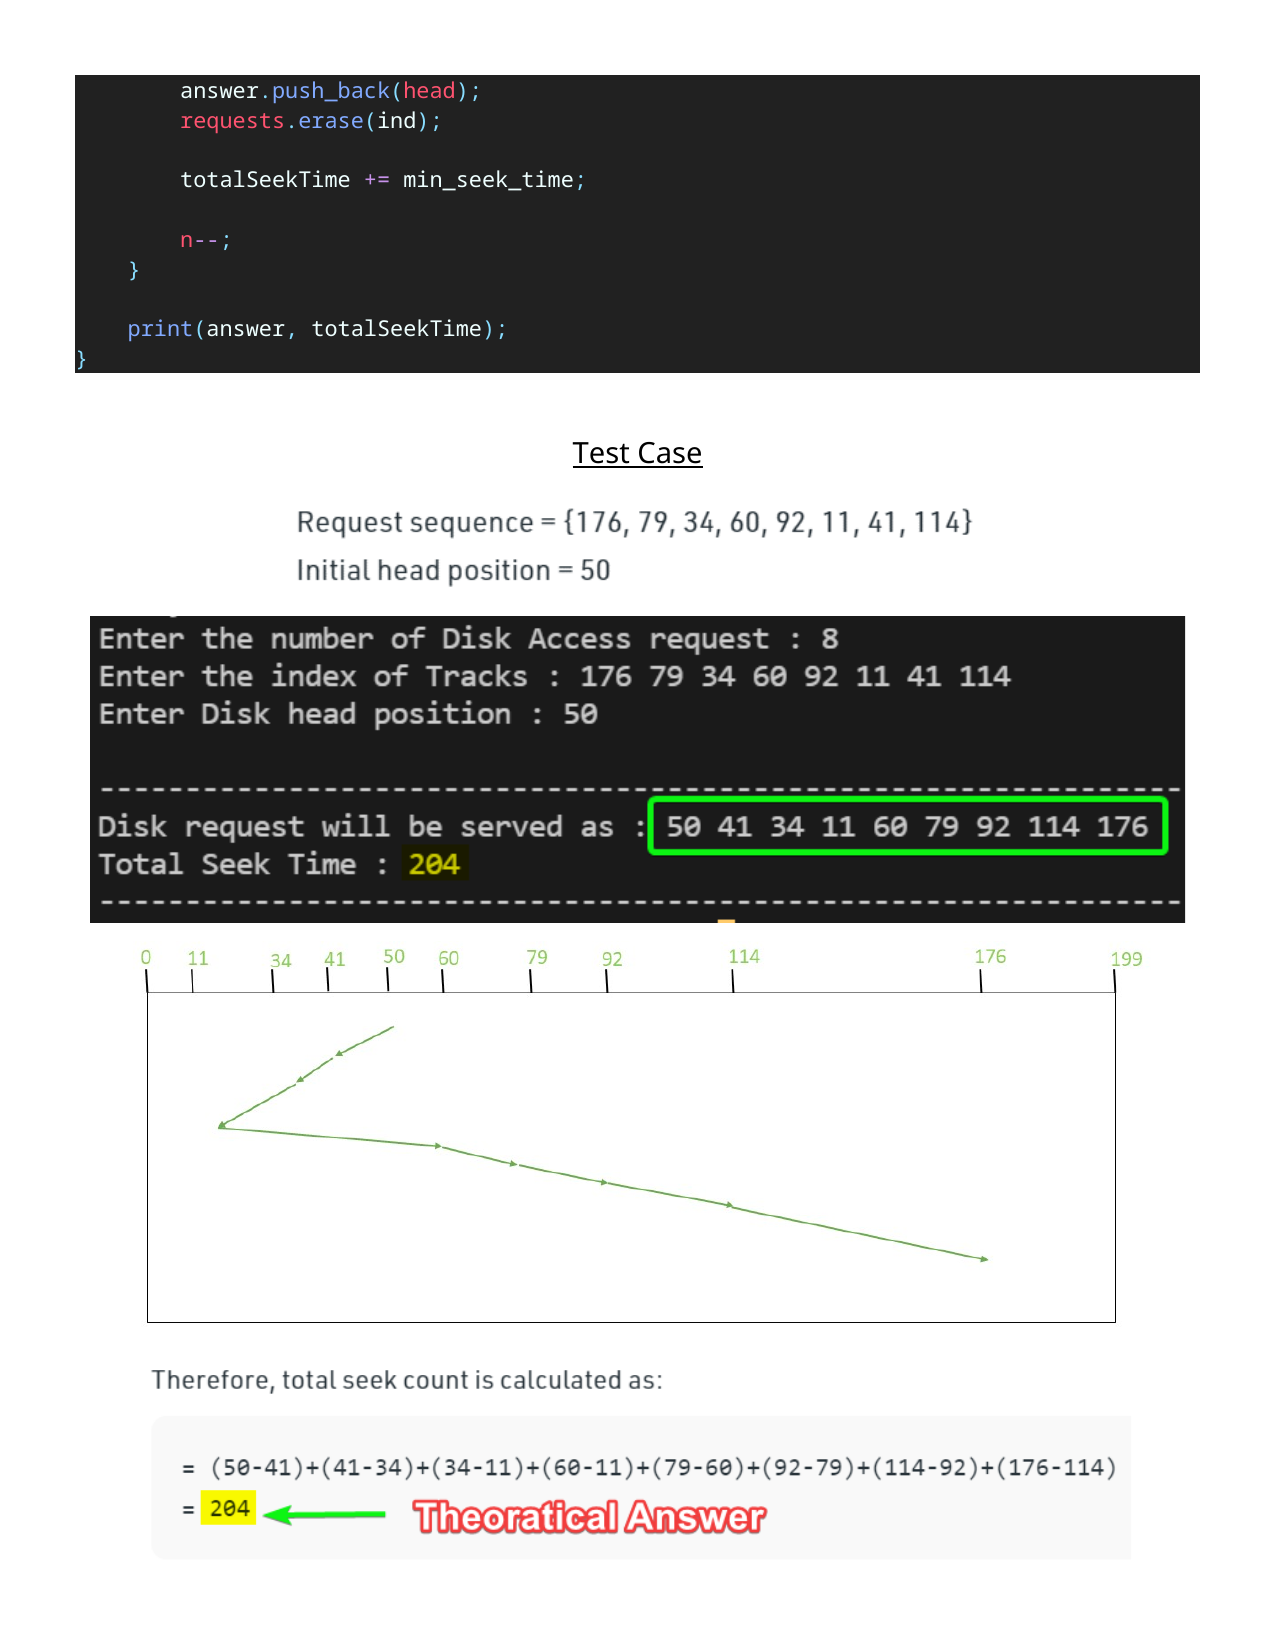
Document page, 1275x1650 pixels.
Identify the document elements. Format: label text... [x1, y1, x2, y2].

text n--; [75, 224, 1200, 254]
text answer.push_back(head); [75, 75, 1200, 105]
text print(answer, totalSeekTime); [75, 313, 1200, 343]
picture [90, 616, 1186, 923]
text totalSeekTime += min_seek_time; [75, 164, 1200, 194]
picture [290, 491, 985, 598]
text } [75, 254, 1200, 283]
text } [75, 343, 1200, 373]
text Test Case [75, 432, 1200, 472]
picture [143, 1353, 1132, 1562]
text requests.erase(ind); [75, 105, 1200, 134]
picture [124, 941, 1151, 1335]
